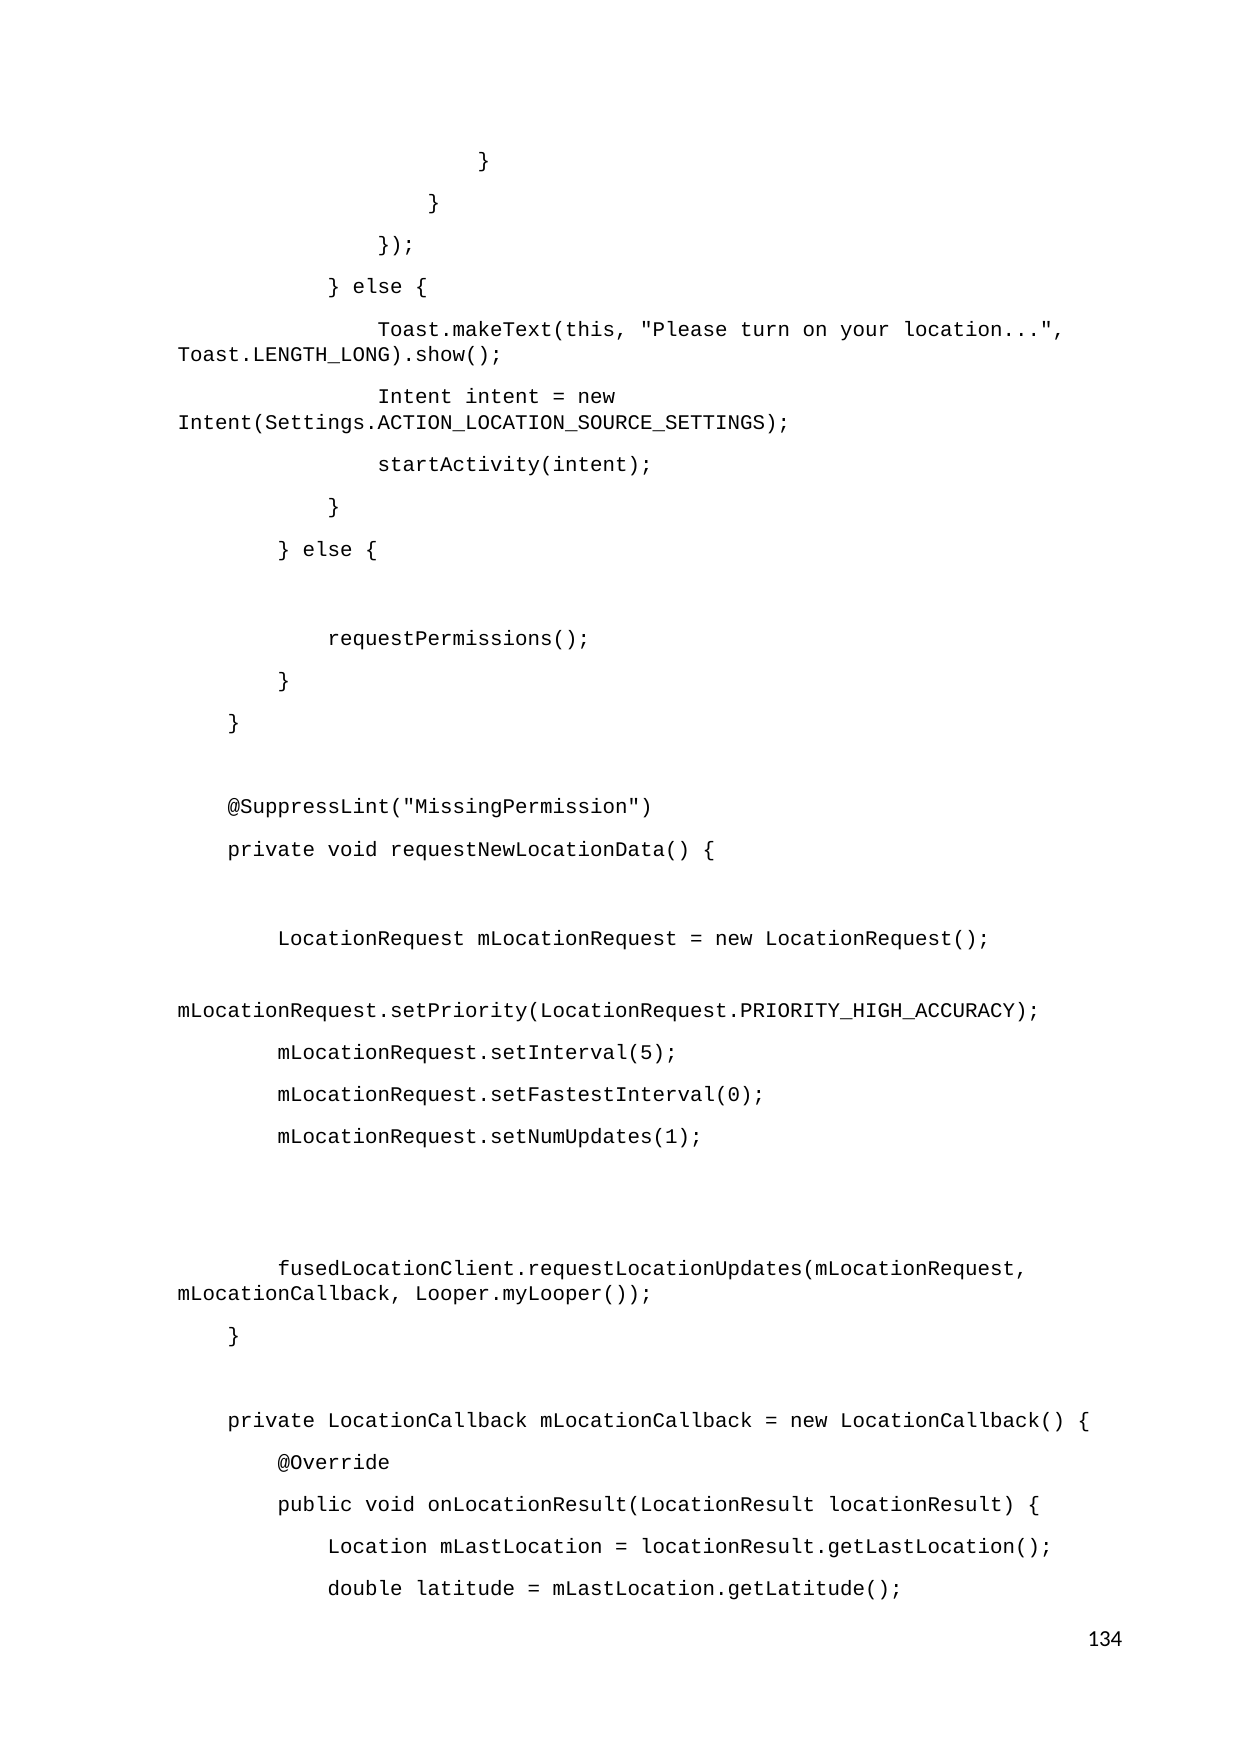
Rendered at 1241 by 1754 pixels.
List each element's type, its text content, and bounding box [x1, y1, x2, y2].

text private void requestNewLocationData() { [177, 838, 1122, 862]
text } [177, 496, 1122, 520]
text private LocationCallback mLocationCallback = new LocationCallback() { [177, 1409, 1122, 1433]
text mLocationRequest.setFastestInterval(0); [177, 1084, 1122, 1108]
text startActivity(intent); [177, 454, 1122, 478]
text public void onLocationResult(LocationResult locationResult) { [177, 1494, 1122, 1518]
text fusedLocationClient.requestLocationUpdates(mLocationRequest, mLocationCallback, Looper.myLooper()); [177, 1257, 1122, 1307]
text Toast.makeText(this, "Please turn on your location...", Toast.LENGTH_LONG).show(); [177, 319, 1122, 368]
text mLocationRequest.setPriority(LocationRequest.PRIORITY_HIGH_ACCURACY); [177, 970, 1122, 1023]
text mLocationRequest.setInterval(5); [177, 1042, 1122, 1066]
text @Override [177, 1452, 1122, 1475]
text @SuppressLint("MissingPermission") [177, 796, 1122, 820]
text Location mLastLocation = locationResult.getLastLocation(); [177, 1536, 1122, 1560]
text double latitude = mLastLocation.getLatitude(); [177, 1578, 1122, 1602]
text mLocationRequest.setNumUpdates(1); [177, 1126, 1122, 1150]
text } else { [177, 277, 1122, 300]
text LocationRequest mLocationRequest = new LocationRequest(); [177, 928, 1122, 951]
text } [177, 670, 1122, 693]
text } else { [177, 538, 1122, 562]
text requestPermissions(); [177, 628, 1122, 651]
text } [177, 192, 1122, 216]
text } [177, 712, 1122, 736]
text } [177, 150, 1122, 174]
text Intent intent = new Intent(Settings.ACTION_LOCATION_SOURCE_SETTINGS); [177, 386, 1122, 436]
text } [177, 1325, 1122, 1349]
text }); [177, 234, 1122, 258]
